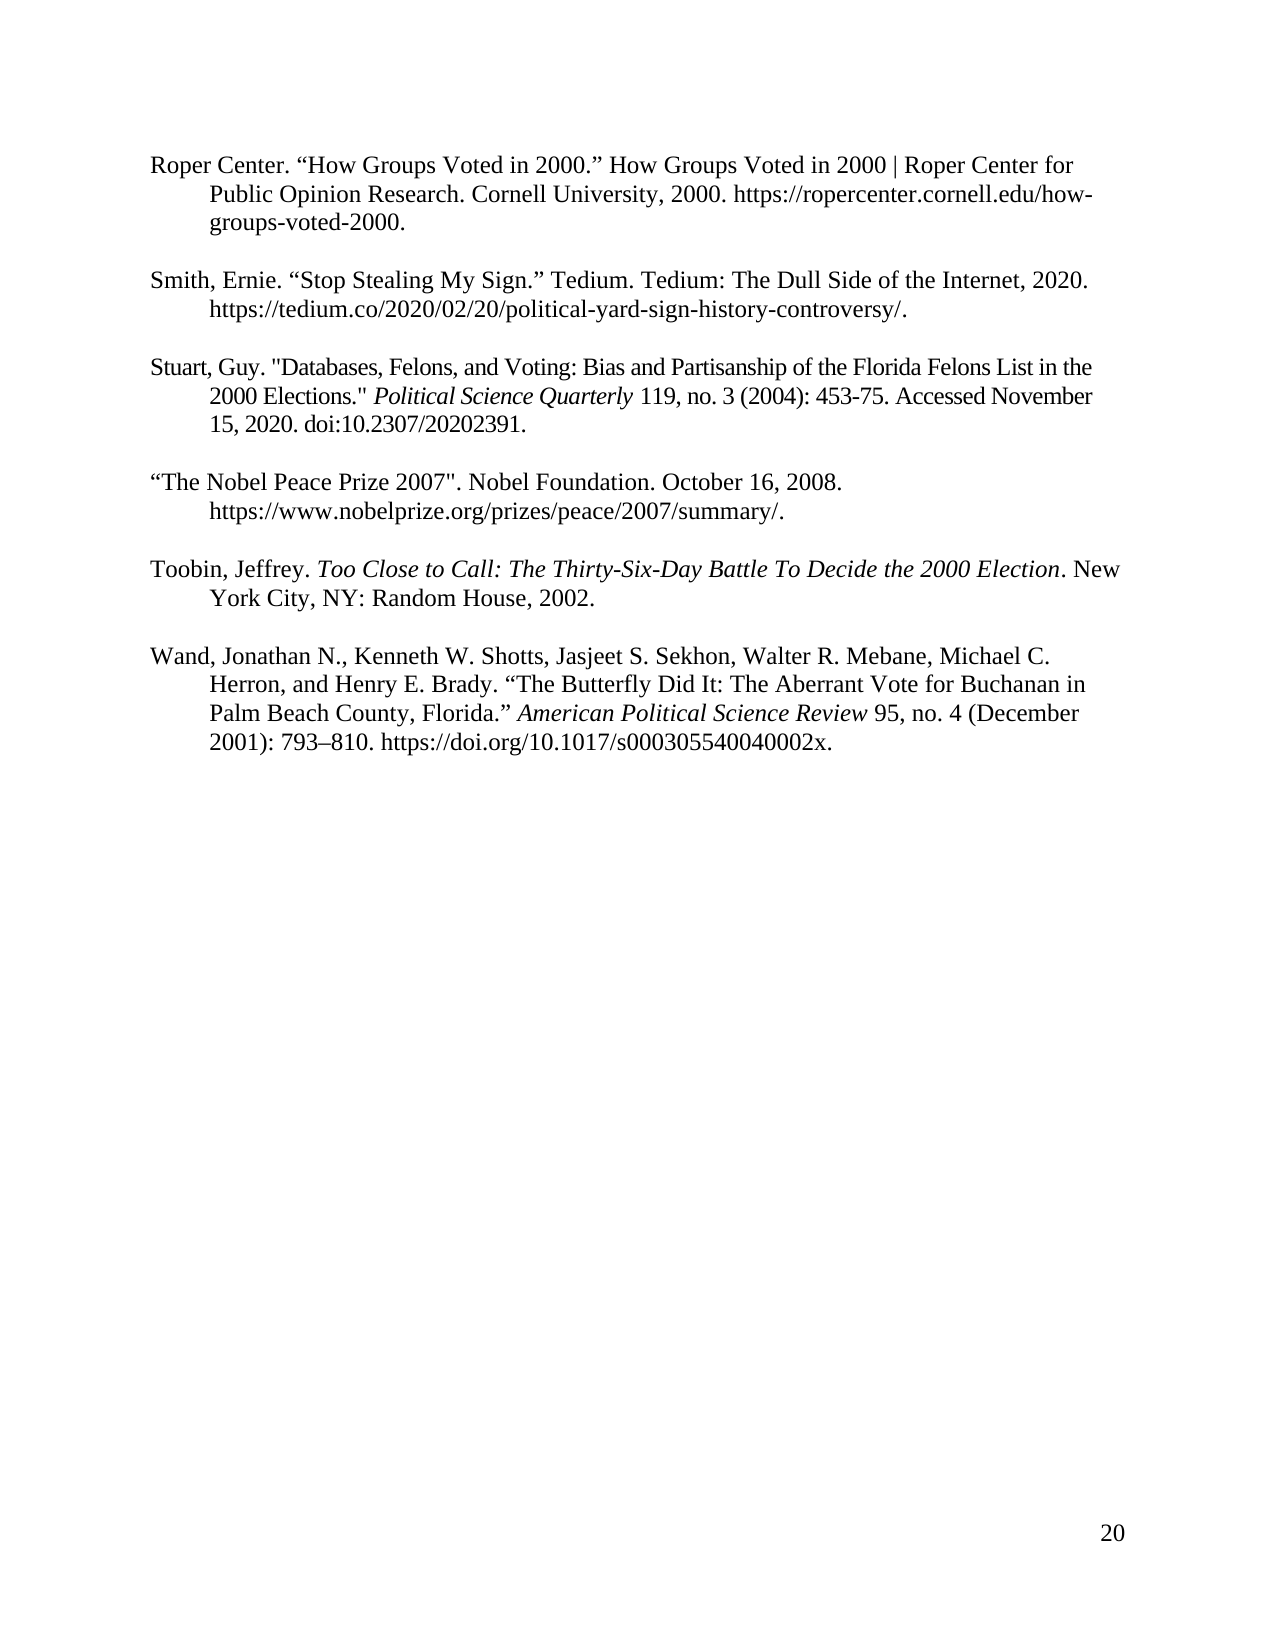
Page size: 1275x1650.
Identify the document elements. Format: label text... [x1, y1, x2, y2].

text Smith, Ernie. “Stop Stealing My Sign.” Tedium. Tedium: The Dull Side of the Internet, 2020. https://tedium.co/2020/02/20/political-yard-sign-history-controversy/. [150, 265, 1125, 323]
text Wand, Jonathan N., Kenneth W. Shotts, Jasjeet S. Sekhon, Walter R. Mebane, Michael C. Herron, and Henry E. Brady. “The Butterfly Did It: The Aberrant Vote for Buchanan in Palm Beach County, Florida.” American Political Science Review 95, no. 4 (December 2001): 793–810. https://doi.org/10.1017/s000305540040002x. [150, 641, 1125, 756]
text Roper Center. “How Groups Voted in 2000.” How Groups Voted in 2000 | Roper Center for Public Opinion Research. Cornell University, 2000. https://ropercenter.cornell.edu/how-groups-voted-2000. [150, 150, 1125, 236]
text Toobin, Jeffrey. Too Close to Call: The Thirty-Six-Day Battle To Decide the 2000 Election. New York City, NY: Random House, 2002. [150, 554, 1125, 612]
text Stuart, Guy. "Databases, Felons, and Voting: Bias and Partisanship of the Florida Felons List in the 2000 Elections." Political Science Quarterly 119, no. 3 (2004): 453-75. Accessed November 15, 2020. doi:10.2307/20202391. [150, 352, 1125, 438]
text “The Nobel Peace Prize 2007". Nobel Foundation. October 16, 2008. https://www.nobelprize.org/prizes/peace/2007/summary/. [150, 467, 1125, 525]
